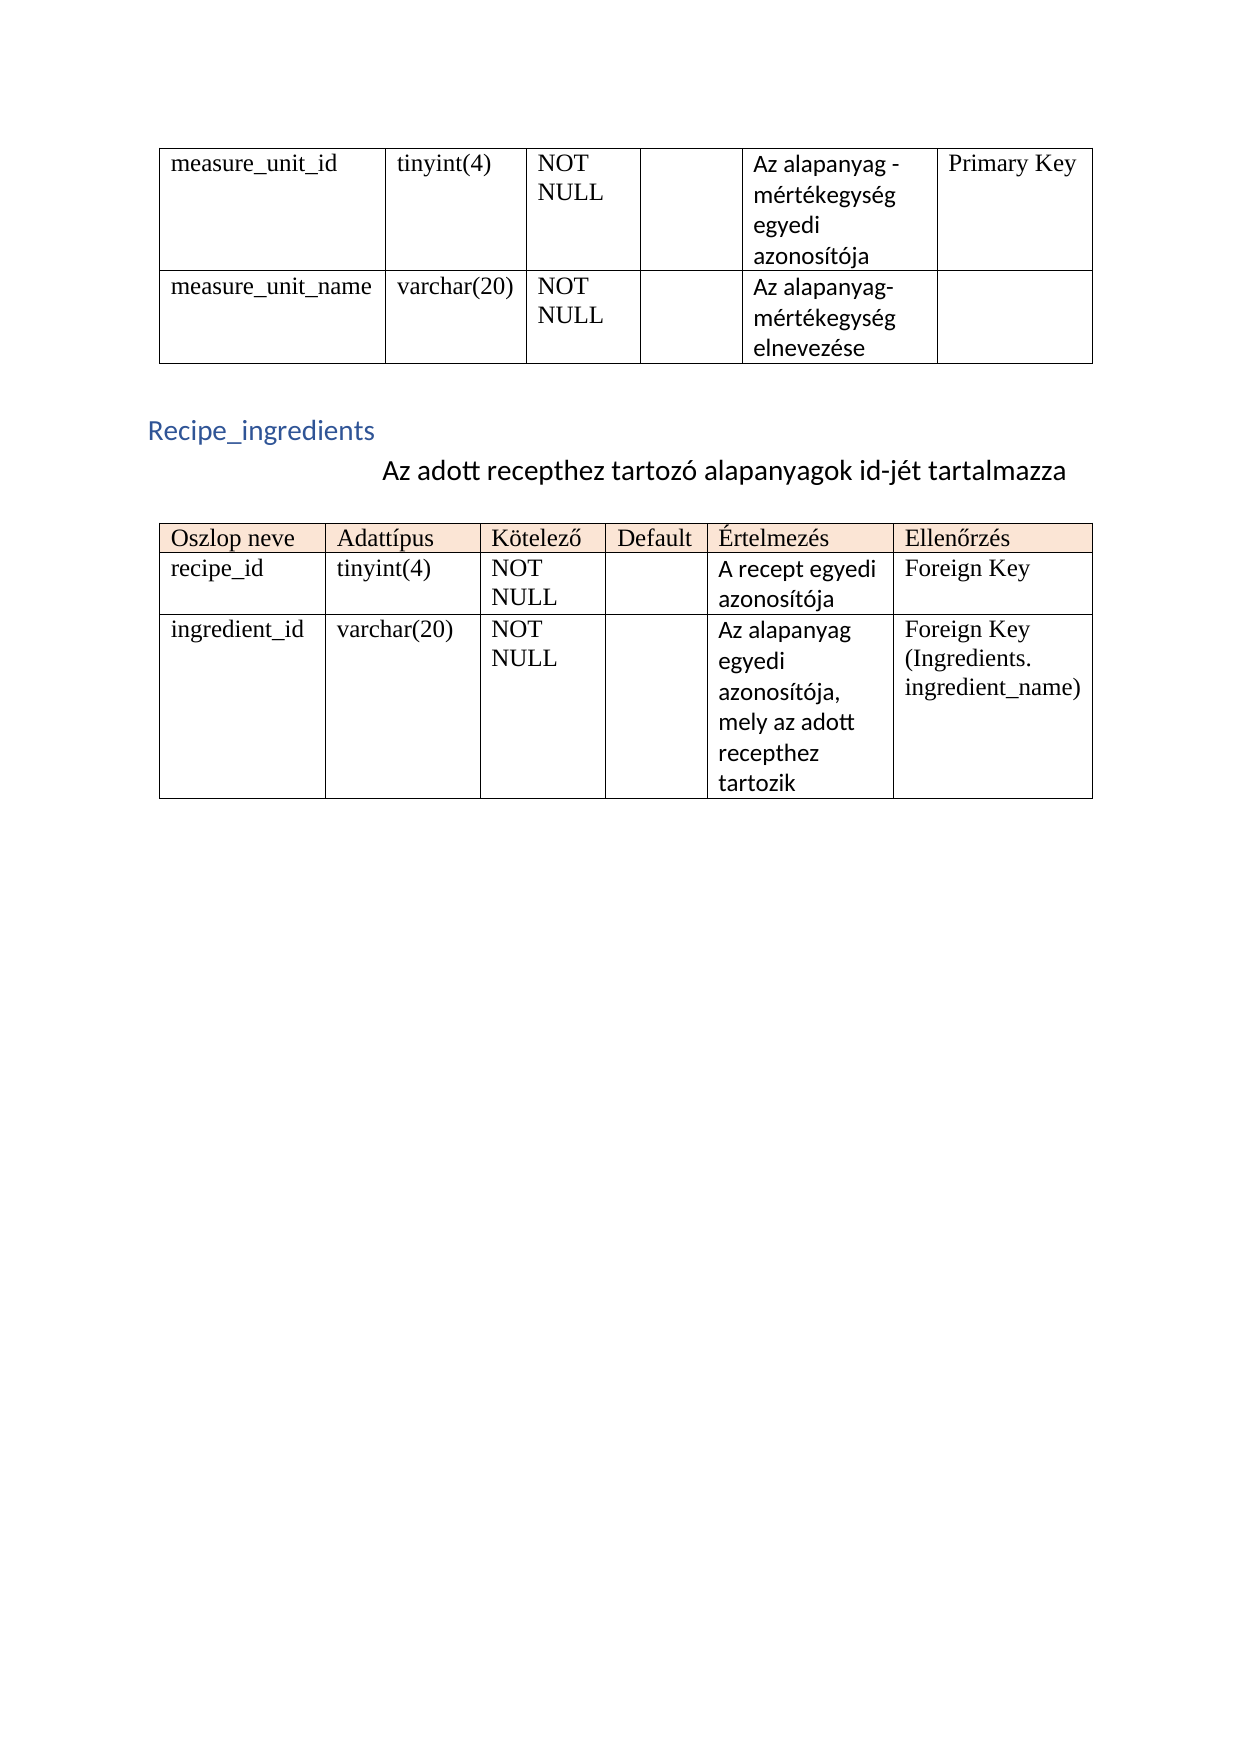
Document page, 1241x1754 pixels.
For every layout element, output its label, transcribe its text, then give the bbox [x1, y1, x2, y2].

table_cell varchar(20) [386, 271, 526, 363]
table_cell Primary Key [938, 149, 1092, 270]
table_cell A recept egyedi azonosítója [708, 553, 893, 614]
table_header Default [606, 524, 707, 552]
table_cell [641, 149, 742, 270]
table_cell [938, 271, 1092, 363]
table_cell measure_unit_id [160, 149, 385, 270]
table_header Ellenőrzés [894, 524, 1092, 552]
table_cell Az alapanyag -mértékegység egyedi azonosítója [743, 149, 937, 270]
table_header Adattípus [326, 524, 480, 552]
table_cell [606, 553, 707, 614]
table_cell Az alapanyag egyedi azonosítója, mely az adott recepthez tartozik [708, 615, 893, 798]
table_header Oszlop neve [160, 524, 325, 552]
table_header Kötelező [481, 524, 605, 552]
table_cell NOT NULL [481, 615, 605, 798]
table_cell tinyint(4) [386, 149, 526, 270]
table_cell NOT NULL [527, 271, 640, 363]
table_header Értelmezés [708, 524, 893, 552]
table_cell [606, 615, 707, 798]
table_cell tinyint(4) [326, 553, 480, 614]
table_cell NOT NULL [481, 553, 605, 614]
table_cell [641, 271, 742, 363]
table_cell varchar(20) [326, 615, 480, 798]
table_cell recipe_id [160, 553, 325, 614]
table_cell measure_unit_name [160, 271, 385, 363]
table_cell Az alapanyag-mértékegység elnevezése [743, 271, 937, 363]
table_cell Foreign Key [894, 553, 1092, 614]
text Recipe_ingredients [148, 412, 1093, 448]
table_cell NOT NULL [527, 149, 640, 270]
text Az adott recepthez tartozó alapanyagok id-jét tartalmazza [148, 452, 1093, 488]
table_cell ingredient_id [160, 615, 325, 798]
table_cell Foreign Key (Ingredients. ingredient_name) [894, 615, 1092, 798]
